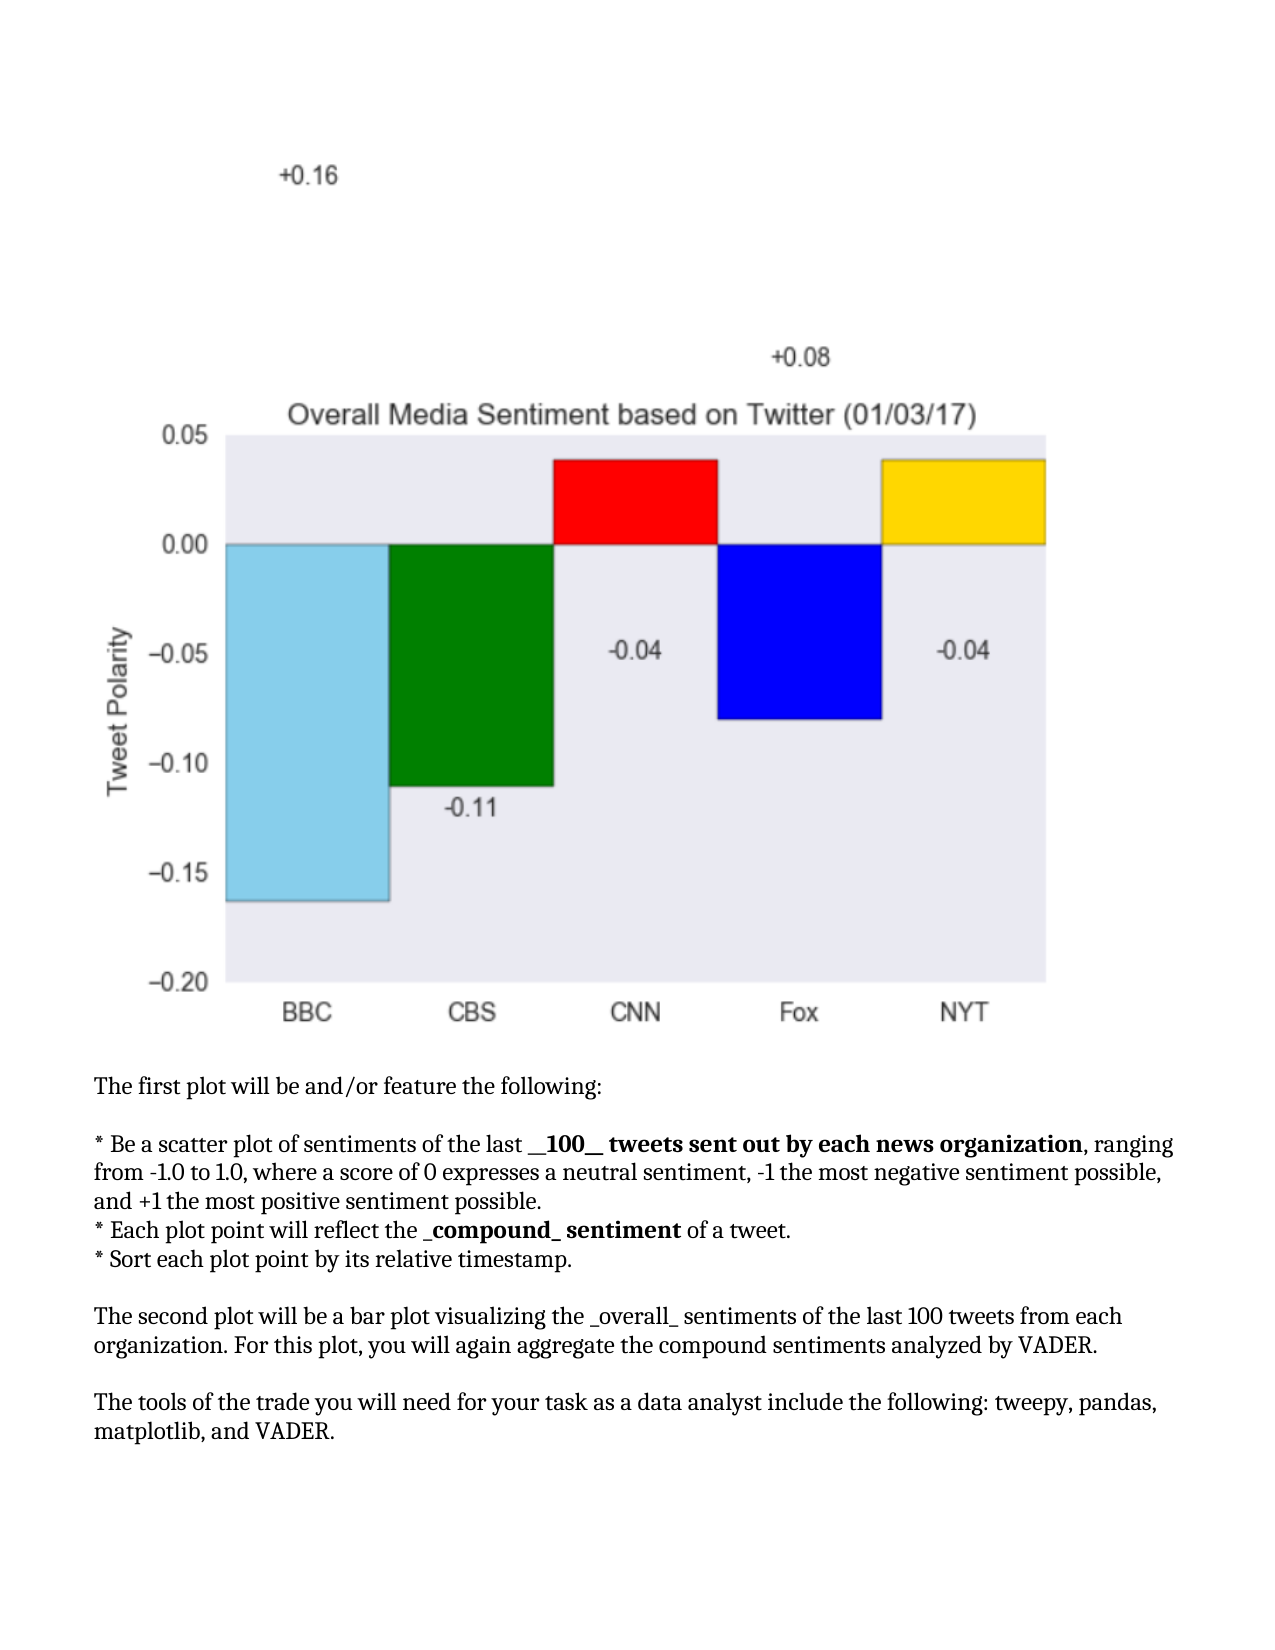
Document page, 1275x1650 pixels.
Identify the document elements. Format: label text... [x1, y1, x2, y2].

text The tools of the trade you will need for your task as a data analyst include the following: tweepy, pandas, matplotlib, and VADER. [94, 1388, 1181, 1446]
picture [93, 150, 1069, 1044]
text * Each plot point will reflect the _compound_ sentiment of a tweet. [94, 1216, 1181, 1244]
text The first plot will be and/or feature the following: [94, 1072, 1181, 1101]
text * Be a scatter plot of sentiments of the last __100__ tweets sent out by each news organization, ranging from -1.0 to 1.0, where a score of 0 expresses a neutral sentiment, -1 the most negative sentiment possible, and +1 the most positive sentiment possible. [94, 1129, 1181, 1216]
text * Sort each plot point by its relative timestamp. [94, 1244, 1181, 1273]
text The second plot will be a bar plot visualizing the _overall_ sentiments of the last 100 tweets from each organization. For this plot, you will again aggregate the compound sentiments analyzed by VADER. [94, 1302, 1181, 1359]
